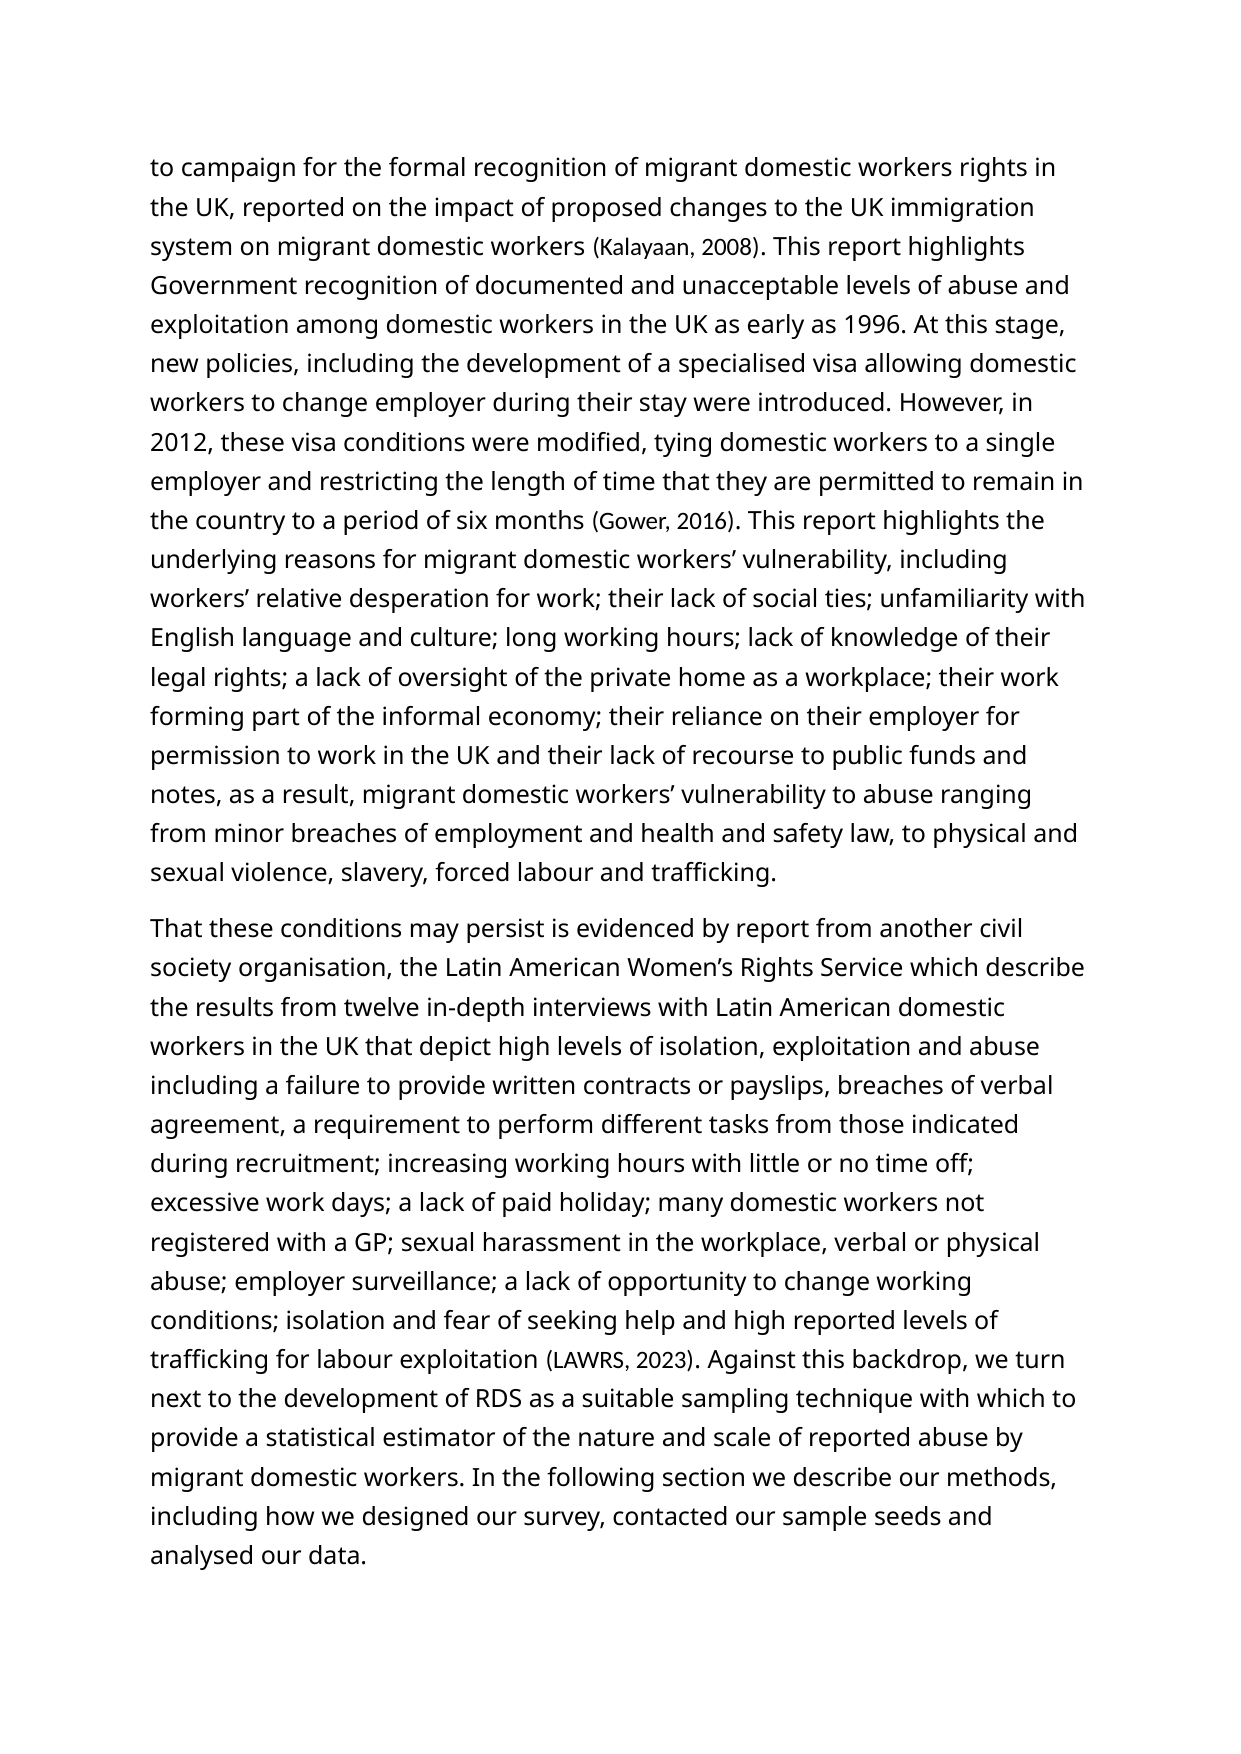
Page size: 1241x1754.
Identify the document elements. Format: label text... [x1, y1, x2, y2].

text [150, 150, 1090, 889]
text That these conditions may persist is evidenced by report from another civil society organisation, the Latin American Women’s Rights Service which describe the results from twelve in-depth interviews with Latin American domestic workers in the UK that depict high levels of isolation, exploitation and abuse including a failure to provide written contracts or payslips, breaches of verbal agreement, a requirement to perform different tasks from those indicated during recruitment; increasing working hours with little or no time off; excessive work days; a lack of paid holiday; many domestic workers not registered with a GP; sexual harassment in the workplace, verbal or physical abuse; employer surveillance; a lack of opportunity to change working conditions; isolation and fear of seeking help and high reported levels of trafficking for labour exploitation (LAWRS, 2023). Against this backdrop, we turn next to the development of RDS as a suitable sampling technique with which to provide a statistical estimator of the nature and scale of reported abuse by migrant domestic workers. In the following section we describe our methods, including how we designed our survey, contacted our sample seeds and analysed our data. [150, 911, 1090, 1572]
